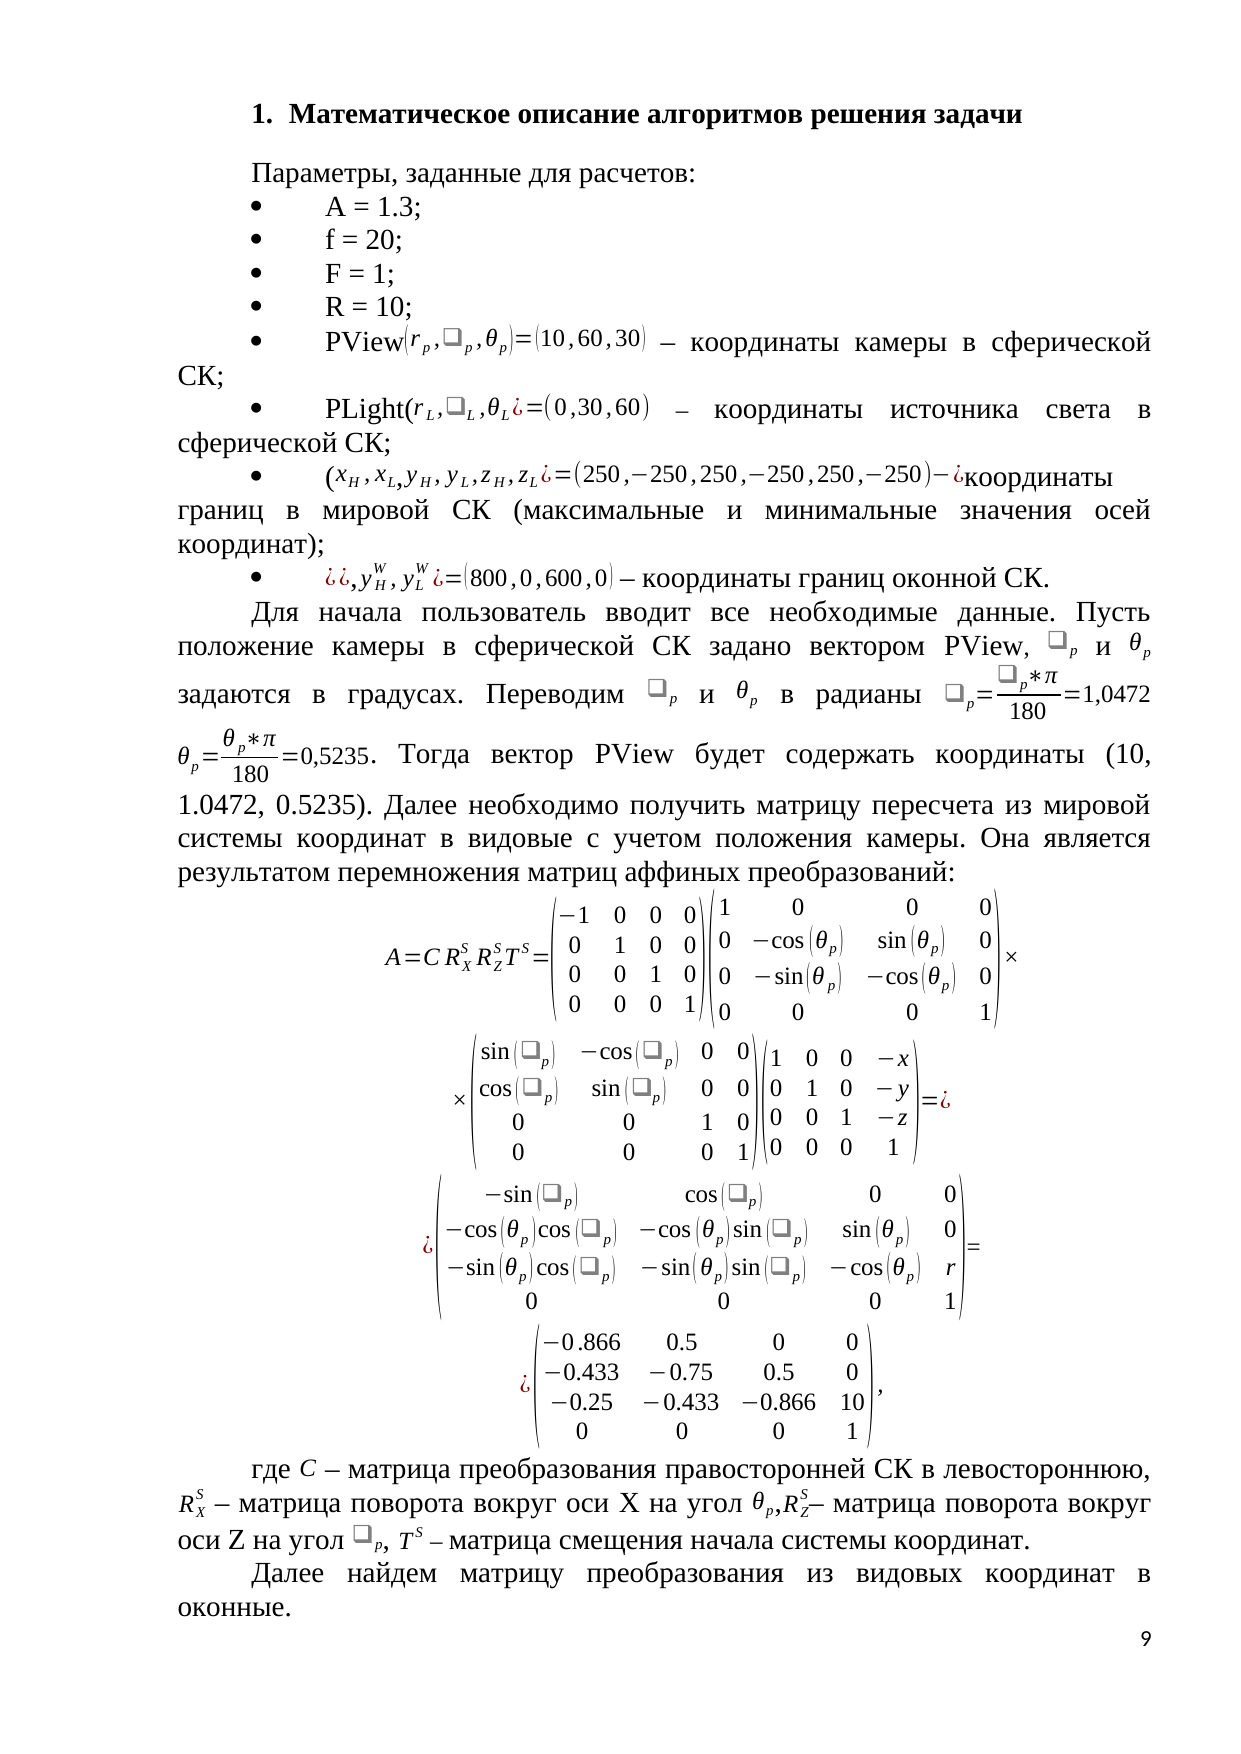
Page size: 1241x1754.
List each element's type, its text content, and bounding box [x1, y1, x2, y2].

text Параметры, заданные для расчетов: [177, 155, 1152, 189]
list R = 10; [177, 289, 1152, 323]
subtitle Математическое описание алгоритмов решения задачи [251, 97, 1152, 130]
list , – координаты границ оконной СК. [177, 559, 1152, 594]
list (,координаты границ в мировой СК (максимальные и минимальные значения осей координат); [177, 459, 1152, 559]
text где – матрица преобразования правосторонней СК в левостороннюю, – матрица поворота вокруг оси X на угол ,– матрица поворота вокруг оси Z на угол , – матрица смещения начала системы координат. [177, 1451, 1152, 1555]
list PView – координаты камеры в сферической СК; [177, 323, 1152, 391]
text Для начала пользователь вводит все необходимые данные. Пусть положение камеры в сферической СК задано вектором PView, и задаются в градусах. Переводим и в радианы . Тогда вектор PView будет содержать координаты (10, 1.0472, 0.5235). Далее необходимо получить матрицу пересчета из мировой системы координат в видовые с учетом положения камеры. Она является результатом перемножения матриц аффиных преобразований: [177, 594, 1152, 887]
list f = 20; [177, 222, 1152, 256]
text = [177, 1172, 1152, 1322]
list F = 1; [177, 256, 1152, 289]
list А = 1.3; [177, 189, 1152, 222]
text Далее найдем матрицу преобразования из видовых координат в оконные. [177, 1555, 1152, 1622]
list PLight( – координаты источника света в сферической СК; [177, 391, 1152, 459]
